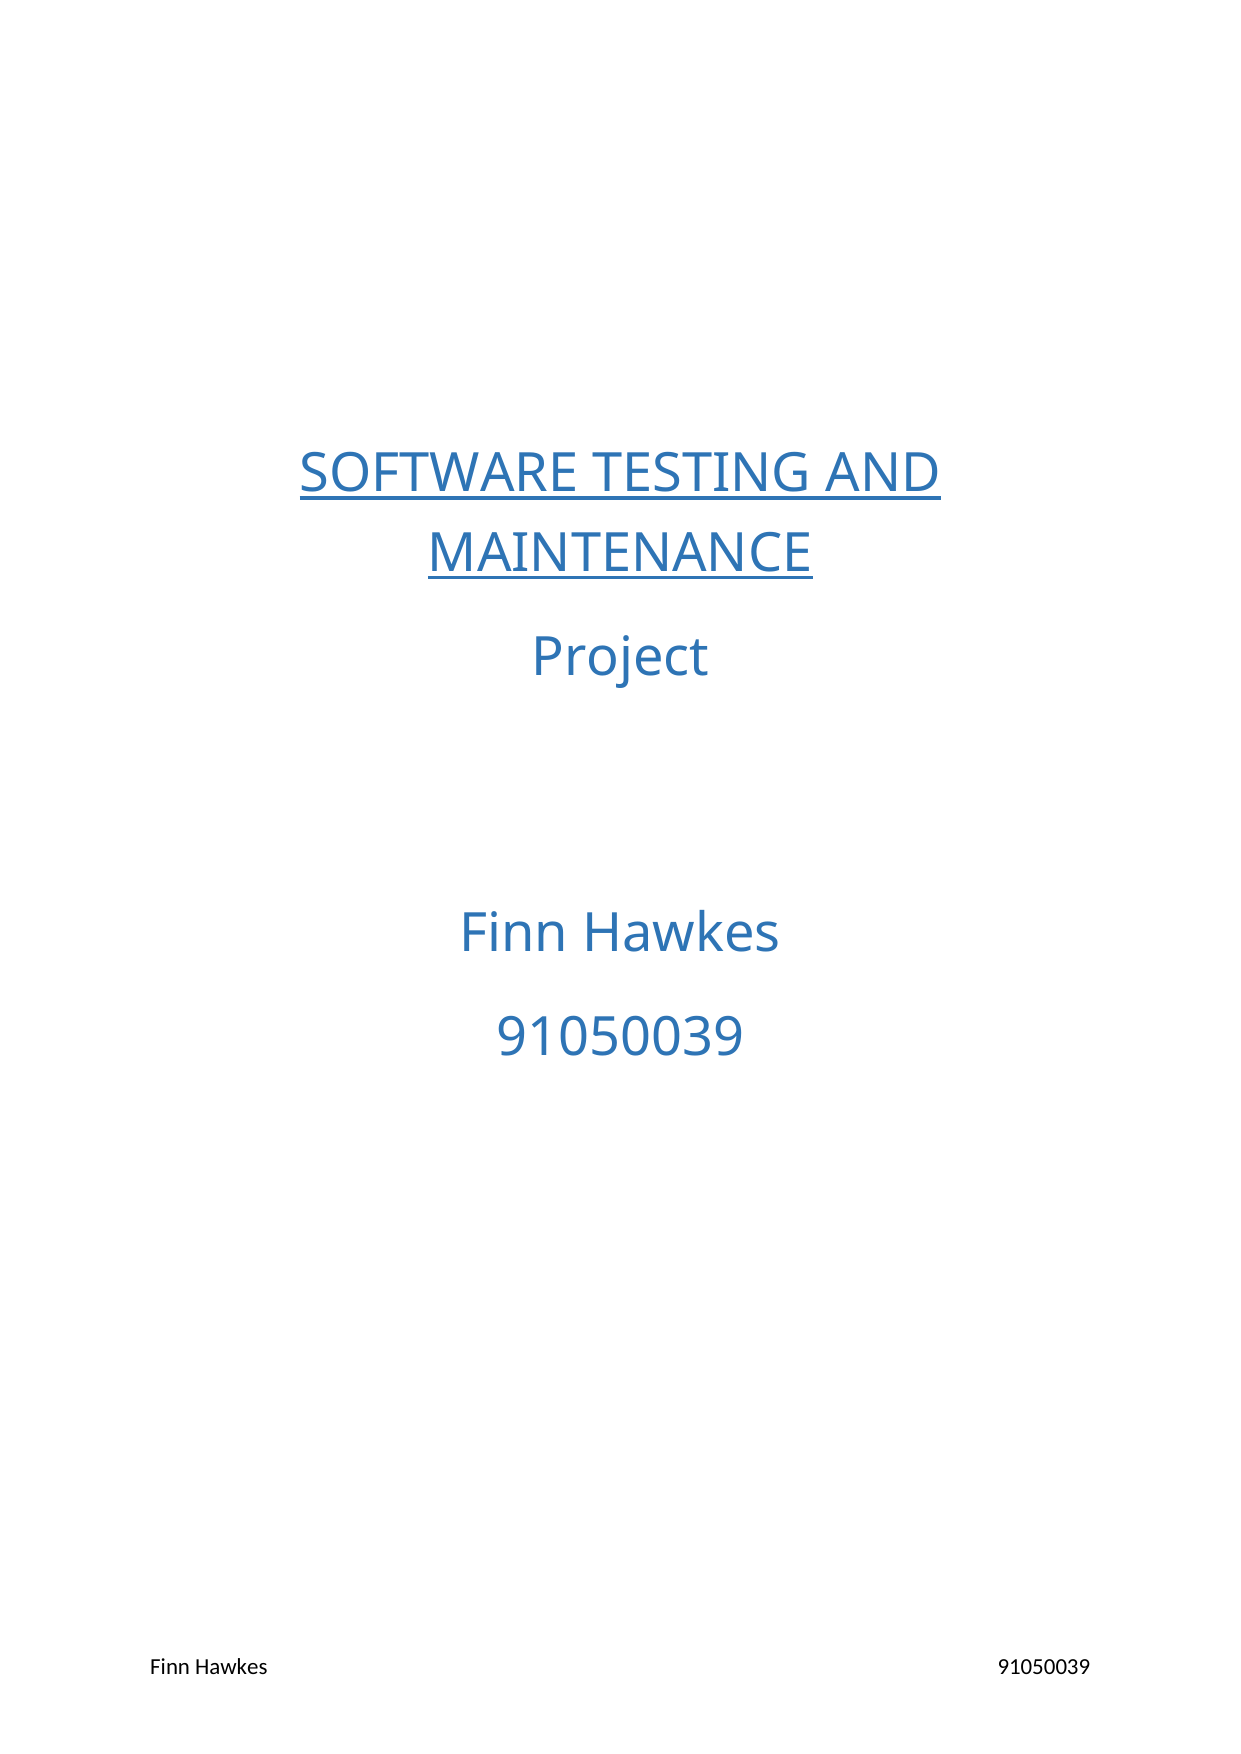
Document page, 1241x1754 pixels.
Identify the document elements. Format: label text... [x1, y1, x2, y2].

subtitle 91050039 [150, 998, 1090, 1072]
subtitle Finn Hawkes [150, 893, 1090, 967]
subtitle SOFTWARE TESTING AND MAINTENANCE [150, 434, 1090, 587]
subtitle Project [150, 618, 1090, 692]
